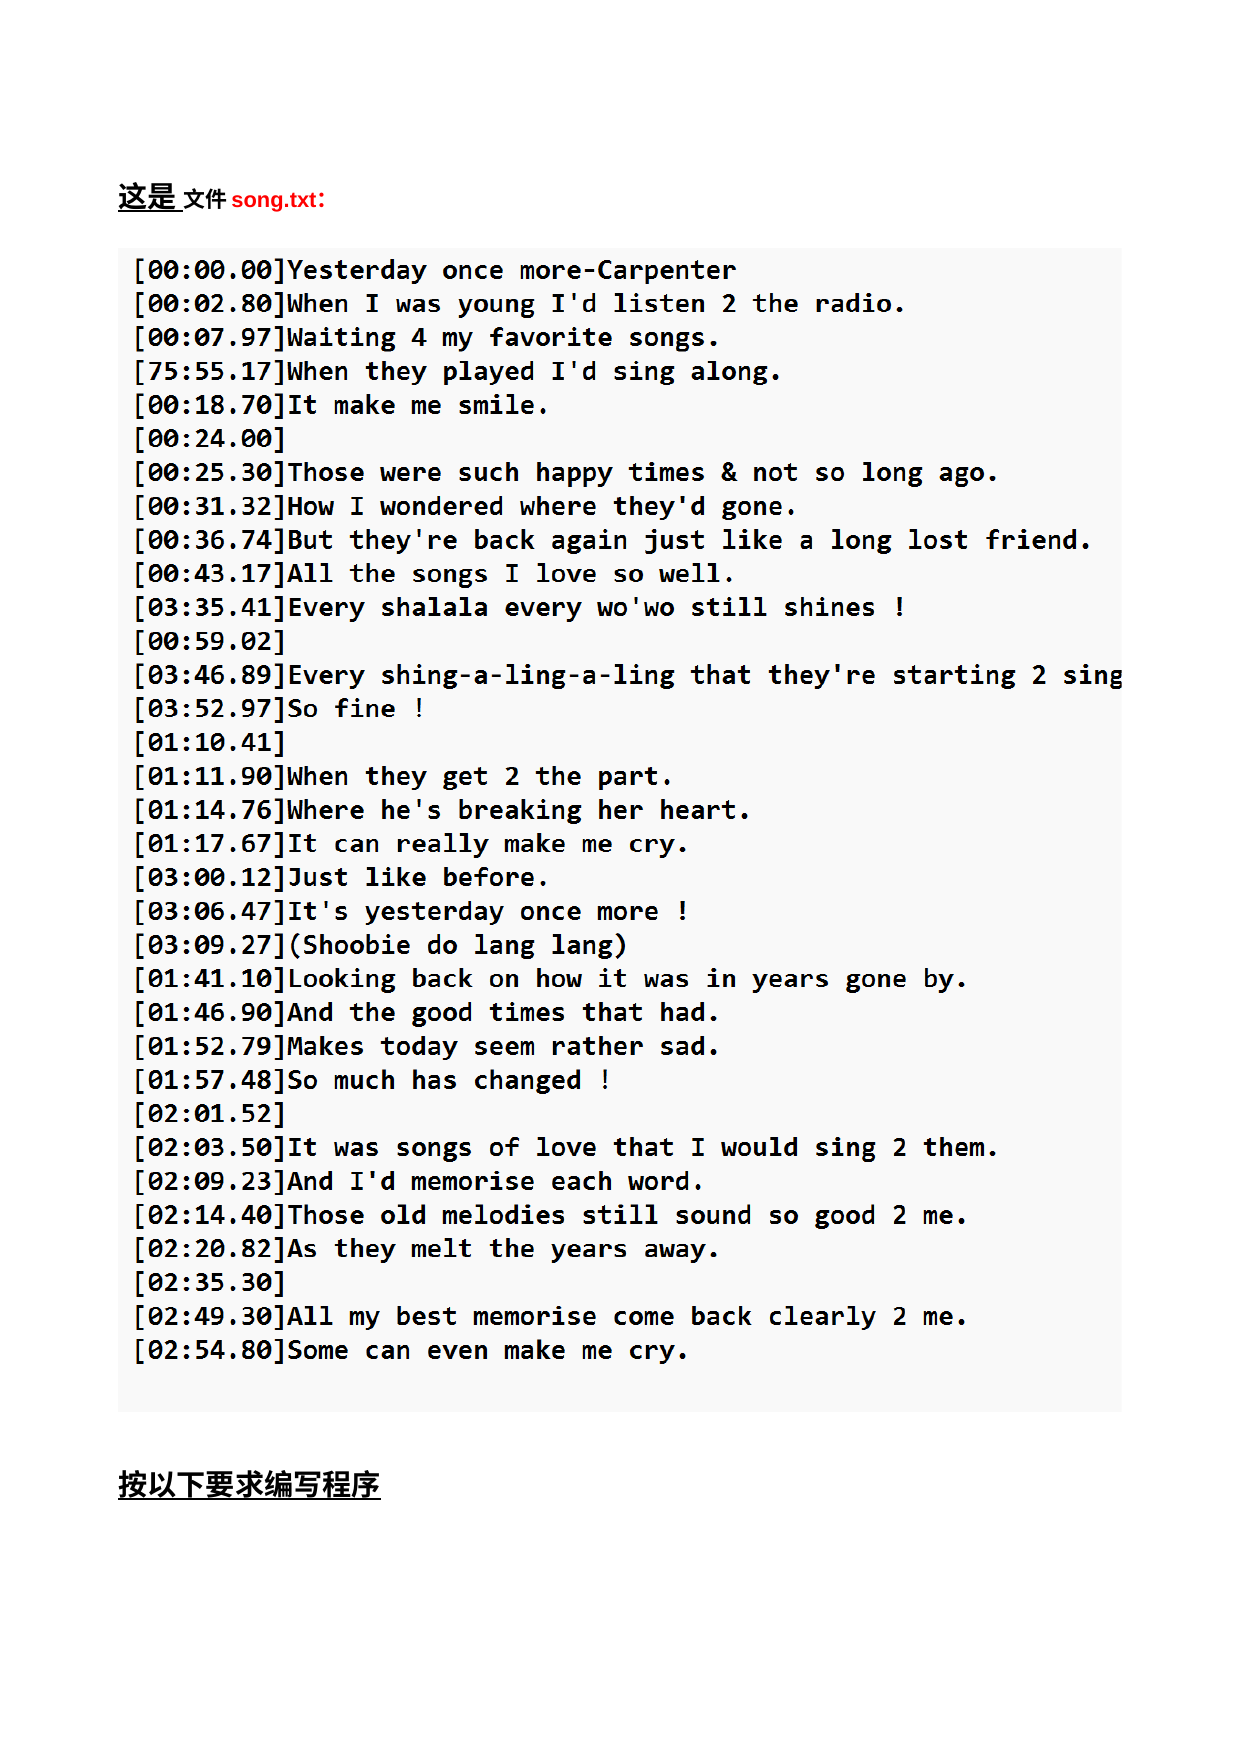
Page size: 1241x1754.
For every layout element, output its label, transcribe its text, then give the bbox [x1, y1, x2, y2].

picture [118, 248, 1122, 1412]
text 按以下要求编写程序 [118, 1412, 1122, 1516]
text 这是 文件song.txt： [118, 162, 1122, 227]
